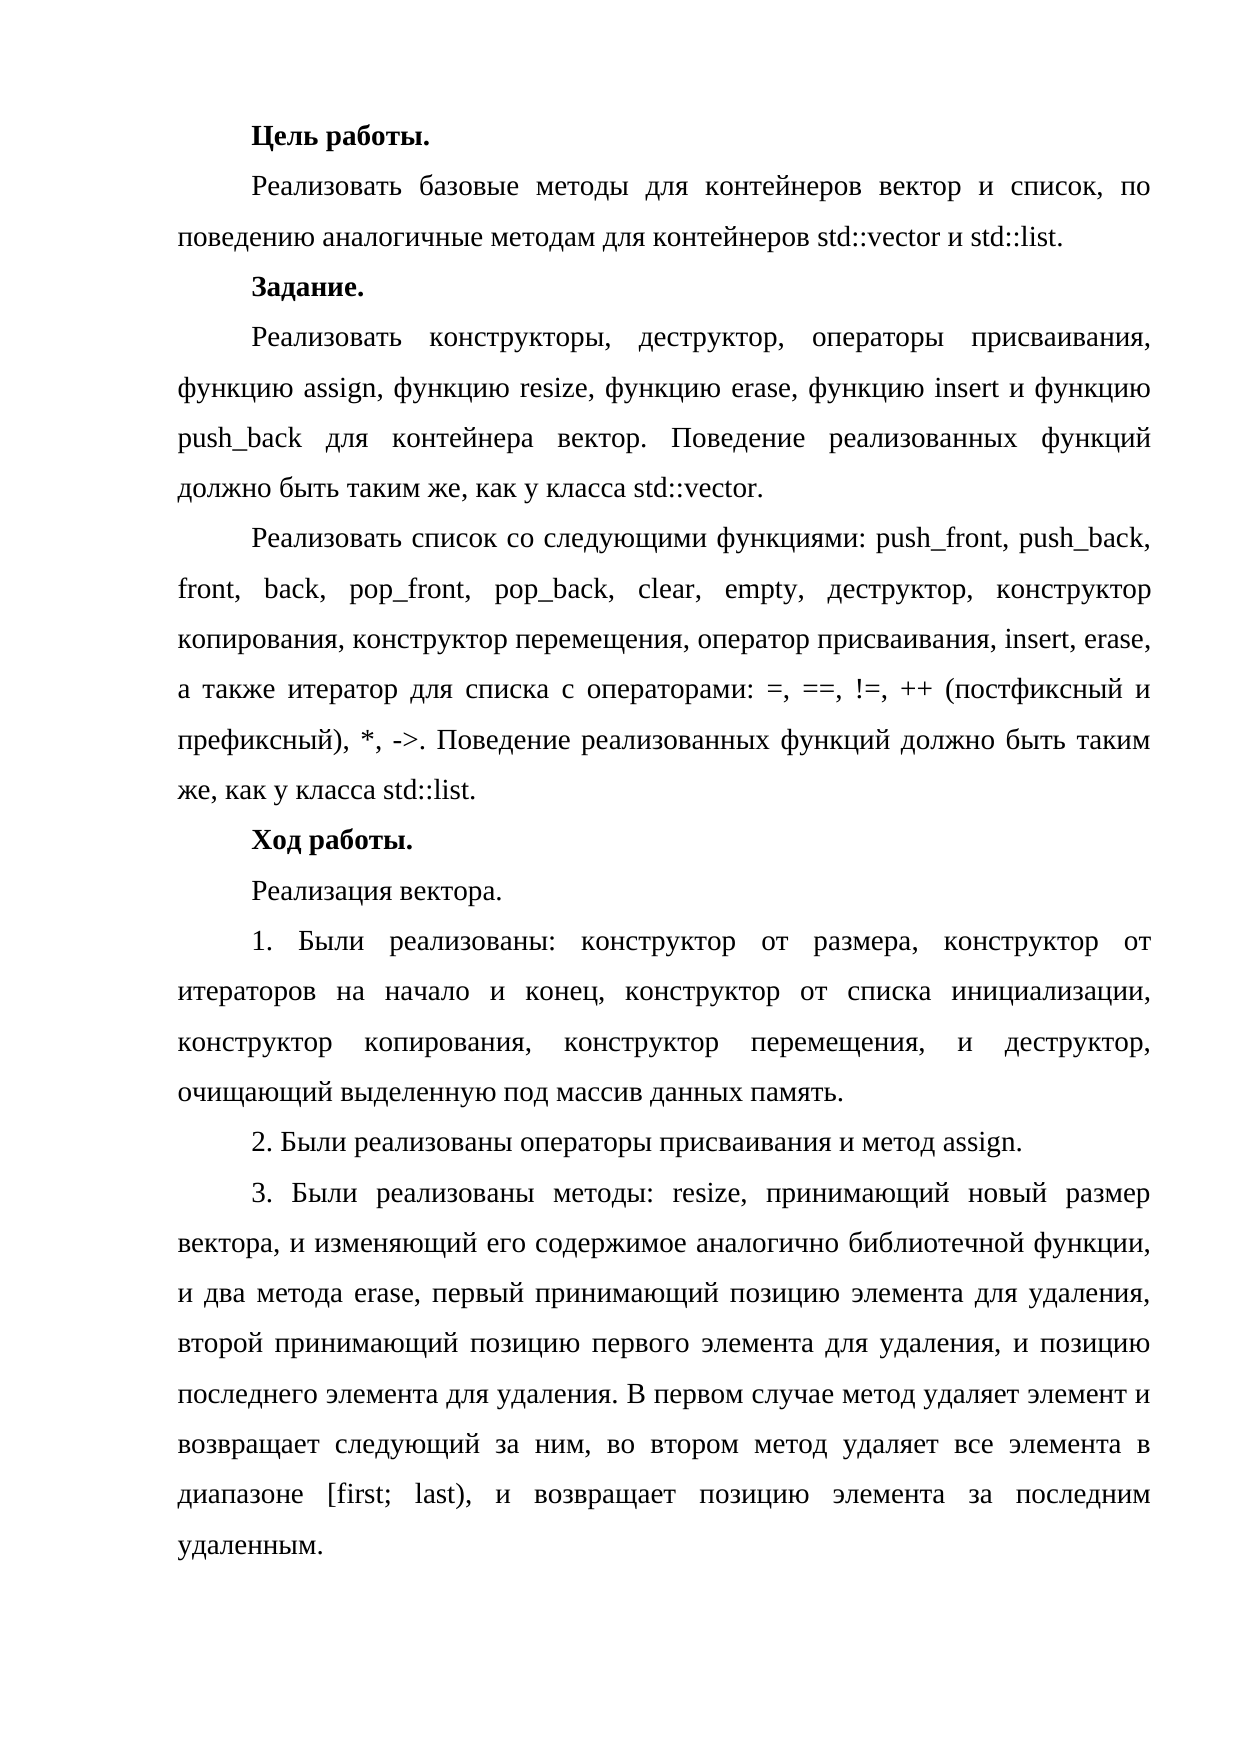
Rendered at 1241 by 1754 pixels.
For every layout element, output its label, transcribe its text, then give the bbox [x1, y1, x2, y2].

text Реализовать базовые методы для контейнеров вектор и список, по поведению аналогичные методам для контейнеров std::vector и std::list. [177, 168, 1152, 252]
text 1. Были реализованы: конструктор от размера, конструктор от итераторов на начало и конец, конструктор от списка инициализации, конструктор копирования, конструктор перемещения, и деструктор, очищающий выделенную под массив данных память. [177, 923, 1152, 1108]
text Ход работы. [177, 822, 1152, 856]
text Цель работы. [177, 118, 1152, 152]
text Задание. [177, 269, 1152, 303]
text Реализация вектора. [177, 873, 1152, 906]
text 2. Были реализованы операторы присваивания и метод assign. [177, 1124, 1152, 1158]
text Реализовать список со следующими функциями: push_front, push_back, front, back, pop_front, pop_back, clear, empty, деструктор, конструктор копирования, конструктор перемещения, оператор присваивания, insert, erase, а также итератор для списка c операторами: =, ==, !=, ++ (постфиксный и префиксный), *, ->. Поведение реализованных функций должно быть таким же, как у класса std::list. [177, 521, 1152, 806]
text 3. Были реализованы методы: resize, принимающий новый размер вектора, и изменяющий его содержимое аналогично библиотечной функции, и два метода erase, первый принимающий позицию элемента для удаления, второй принимающий позицию первого элемента для удаления, и позицию последнего элемента для удаления. В первом случае метод удаляет элемент и возвращает следующий за ним, во втором метод удаляет все элемента в диапазоне [first; last), и возвращает позицию элемента за последним удаленным. [177, 1175, 1152, 1560]
text Реализовать конструкторы, деструктор, операторы присваивания, функцию assign, функцию resize, функцию erase, функцию insert и функцию push_back для контейнера вектор. Поведение реализованных функций должно быть таким же, как у класса std::vector. [177, 319, 1152, 504]
